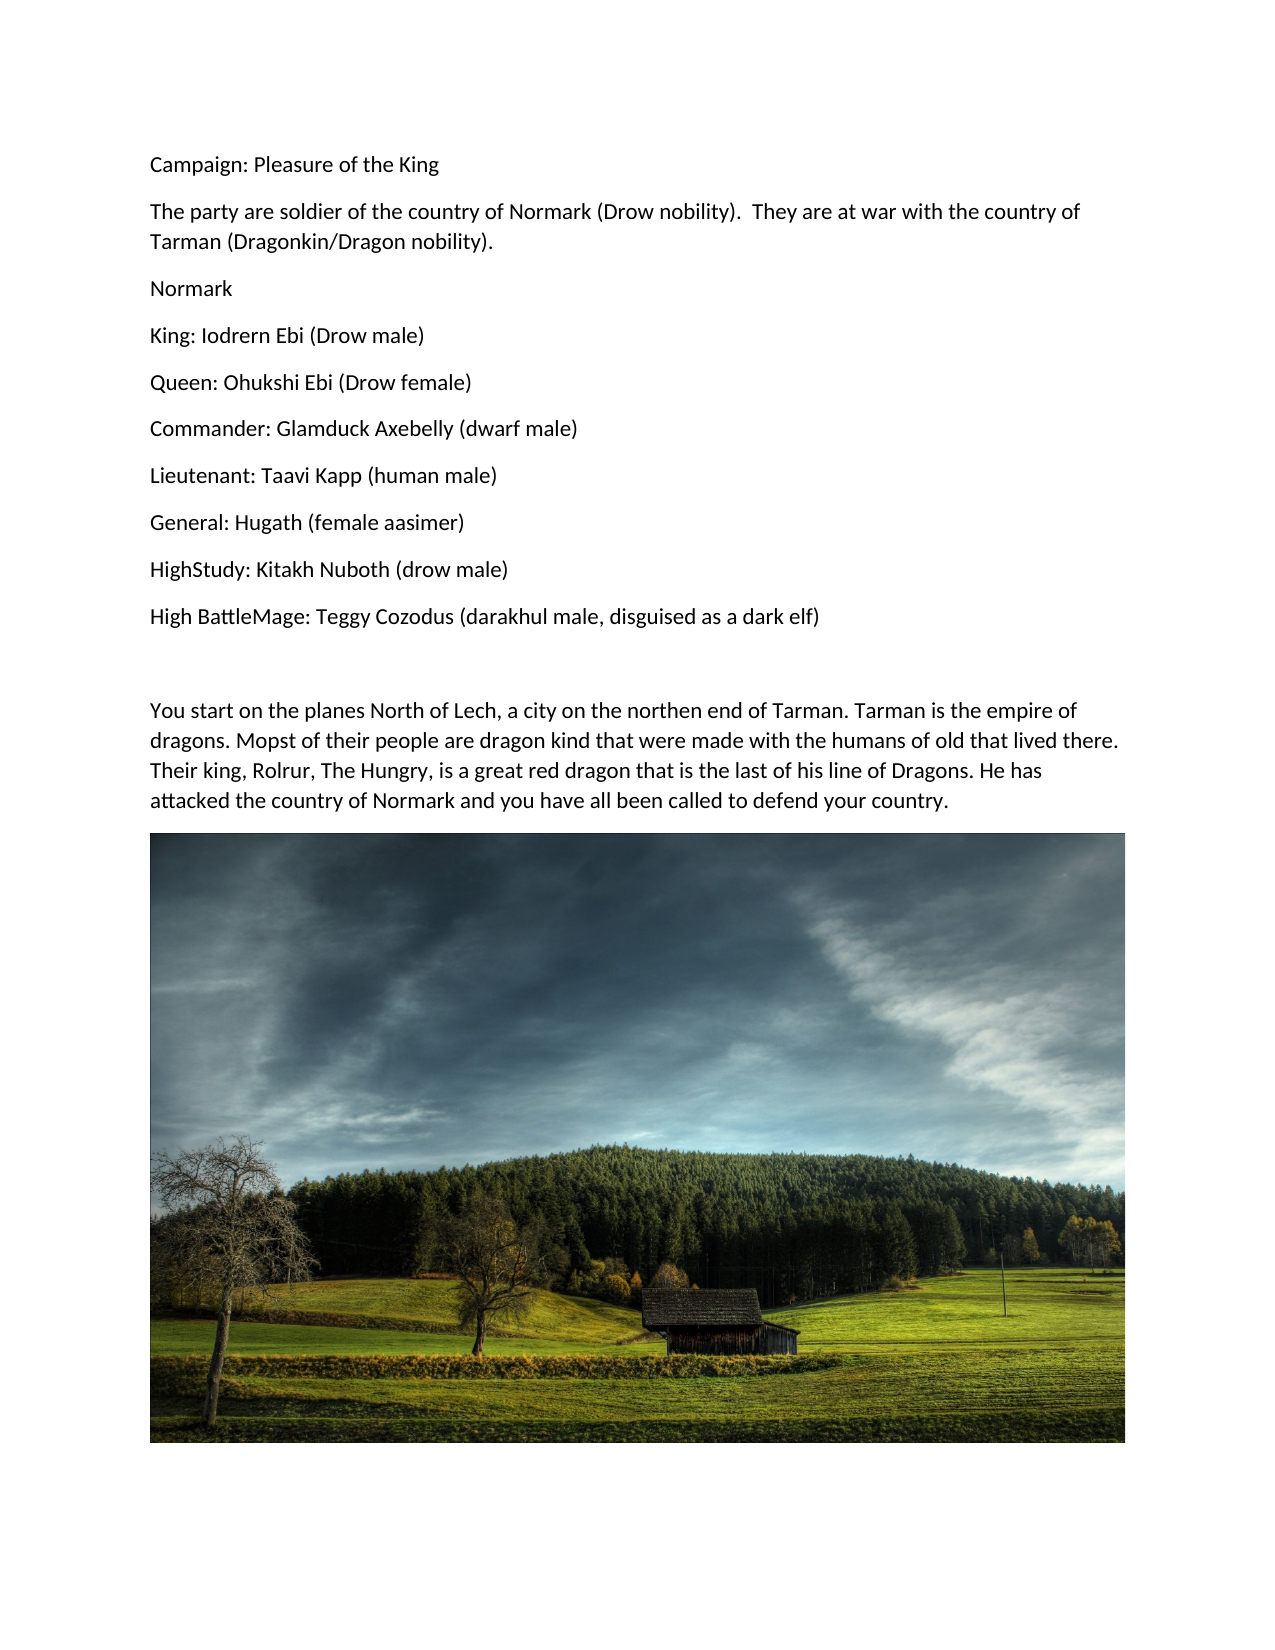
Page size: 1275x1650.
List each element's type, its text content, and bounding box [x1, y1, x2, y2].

text The party are soldier of the country of Normark (Drow nobility). They are at war with the country of Tarman (Dragonkin/Dragon nobility). [150, 197, 1125, 255]
text High BattleMage: Teggy Cozodus (darakhul male, disguised as a dark elf) [150, 602, 1125, 630]
text Queen: Ohukshi Ebi (Drow female) [150, 368, 1125, 396]
picture [150, 833, 1125, 1443]
text HighStudy: Kitakh Nuboth (drow male) [150, 555, 1125, 583]
text You start on the planes North of Lech, a city on the northen end of Tarman. Tarman is the empire of dragons. Mopst of their people are dragon kind that were made with the humans of old that lived there. Their king, Rolrur, The Hungry, is a great red dragon that is the last of his line of Dragons. He has attacked the country of Normark and you have all been called to defend your country. [150, 696, 1125, 814]
text Commander: Glamduck Axebelly (dwarf male) [150, 414, 1125, 443]
text King: Iodrern Ebi (Drow male) [150, 321, 1125, 349]
text Normark [150, 274, 1125, 302]
text Campaign: Pleasure of the King [150, 150, 1125, 178]
text General: Hugath (female aasimer) [150, 508, 1125, 536]
text Lieutenant: Taavi Kapp (human male) [150, 461, 1125, 489]
